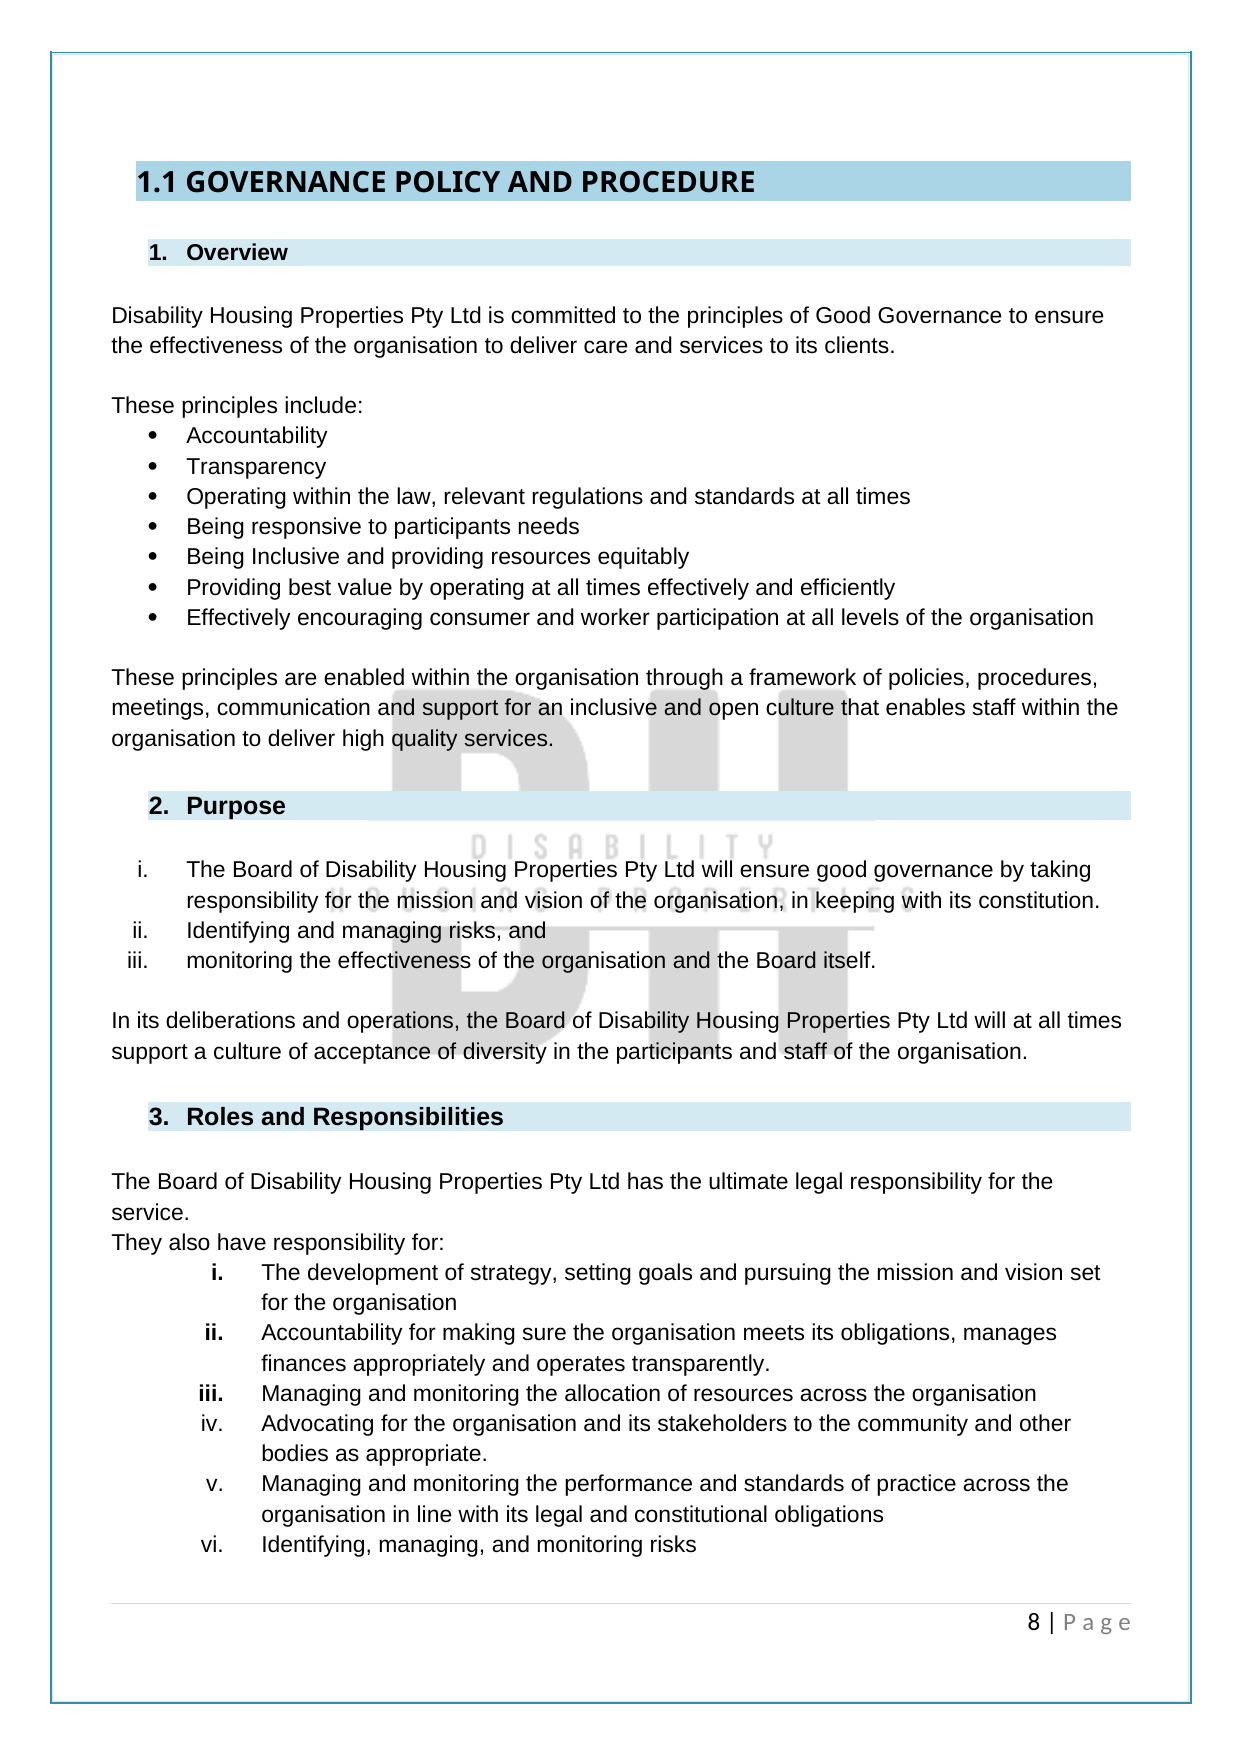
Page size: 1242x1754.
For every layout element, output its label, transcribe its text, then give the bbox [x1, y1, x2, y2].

list Accountability for making sure the organisation meets its obligations, manages finances appropriately and operates transparently. [223, 1319, 1131, 1376]
text In its deliberations and operations, the Board of Disability Housing Properties Pty Ltd will at all times support a culture of acceptance of diversity in the participants and staff of the organisation. [111, 1007, 1131, 1064]
list The development of strategy, setting goals and pursuing the mission and vision set for the organisation [223, 1259, 1131, 1315]
list Accountability [148, 422, 1131, 449]
subtitle 1.1 GOVERNANCE POLICY AND PROCEDURE [136, 161, 1131, 201]
list Identifying, managing, and monitoring risks [223, 1531, 1131, 1557]
list Providing best value by operating at all times effectively and efficiently [148, 573, 1131, 600]
text These principles include: [111, 392, 1131, 419]
list Overview [148, 239, 1131, 266]
text These principles are enabled within the organisation through a framework of policies, procedures, meetings, communication and support for an inclusive and open culture that enables staff within the organisation to deliver high quality services. [111, 664, 1131, 751]
list Being responsive to participants needs [148, 513, 1131, 539]
text Disability Housing Properties Pty Ltd is committed to the principles of Good Governance to ensure the effectiveness of the organisation to deliver care and services to its clients. [111, 302, 1131, 358]
list Managing and monitoring the performance and standards of practice across the organisation in line with its legal and constitutional obligations [223, 1470, 1131, 1527]
list Operating within the law, relevant regulations and standards at all times [148, 483, 1131, 509]
list Being Inclusive and providing resources equitably [148, 543, 1131, 570]
list The Board of Disability Housing Properties Pty Ltd will ensure good governance by taking responsibility for the mission and vision of the organisation, in keeping with its constitution. [148, 856, 1131, 913]
list Transparency [148, 453, 1131, 479]
list Managing and monitoring the allocation of resources across the organisation [223, 1380, 1131, 1406]
subtitle Roles and Responsibilities [148, 1102, 1131, 1131]
list Advocating for the organisation and its stakeholders to the community and other bodies as appropriate. [223, 1410, 1131, 1466]
subtitle Purpose [148, 791, 1131, 820]
text The Board of Disability Housing Properties Pty Ltd has the ultimate legal responsibility for the service. [111, 1168, 1131, 1225]
text They also have responsibility for: [111, 1229, 1131, 1255]
list monitoring the effectiveness of the organisation and the Board itself. [148, 947, 1131, 973]
list Effectively encouraging consumer and worker participation at all levels of the organisation [148, 604, 1131, 630]
list Identifying and managing risks, and [148, 917, 1131, 943]
